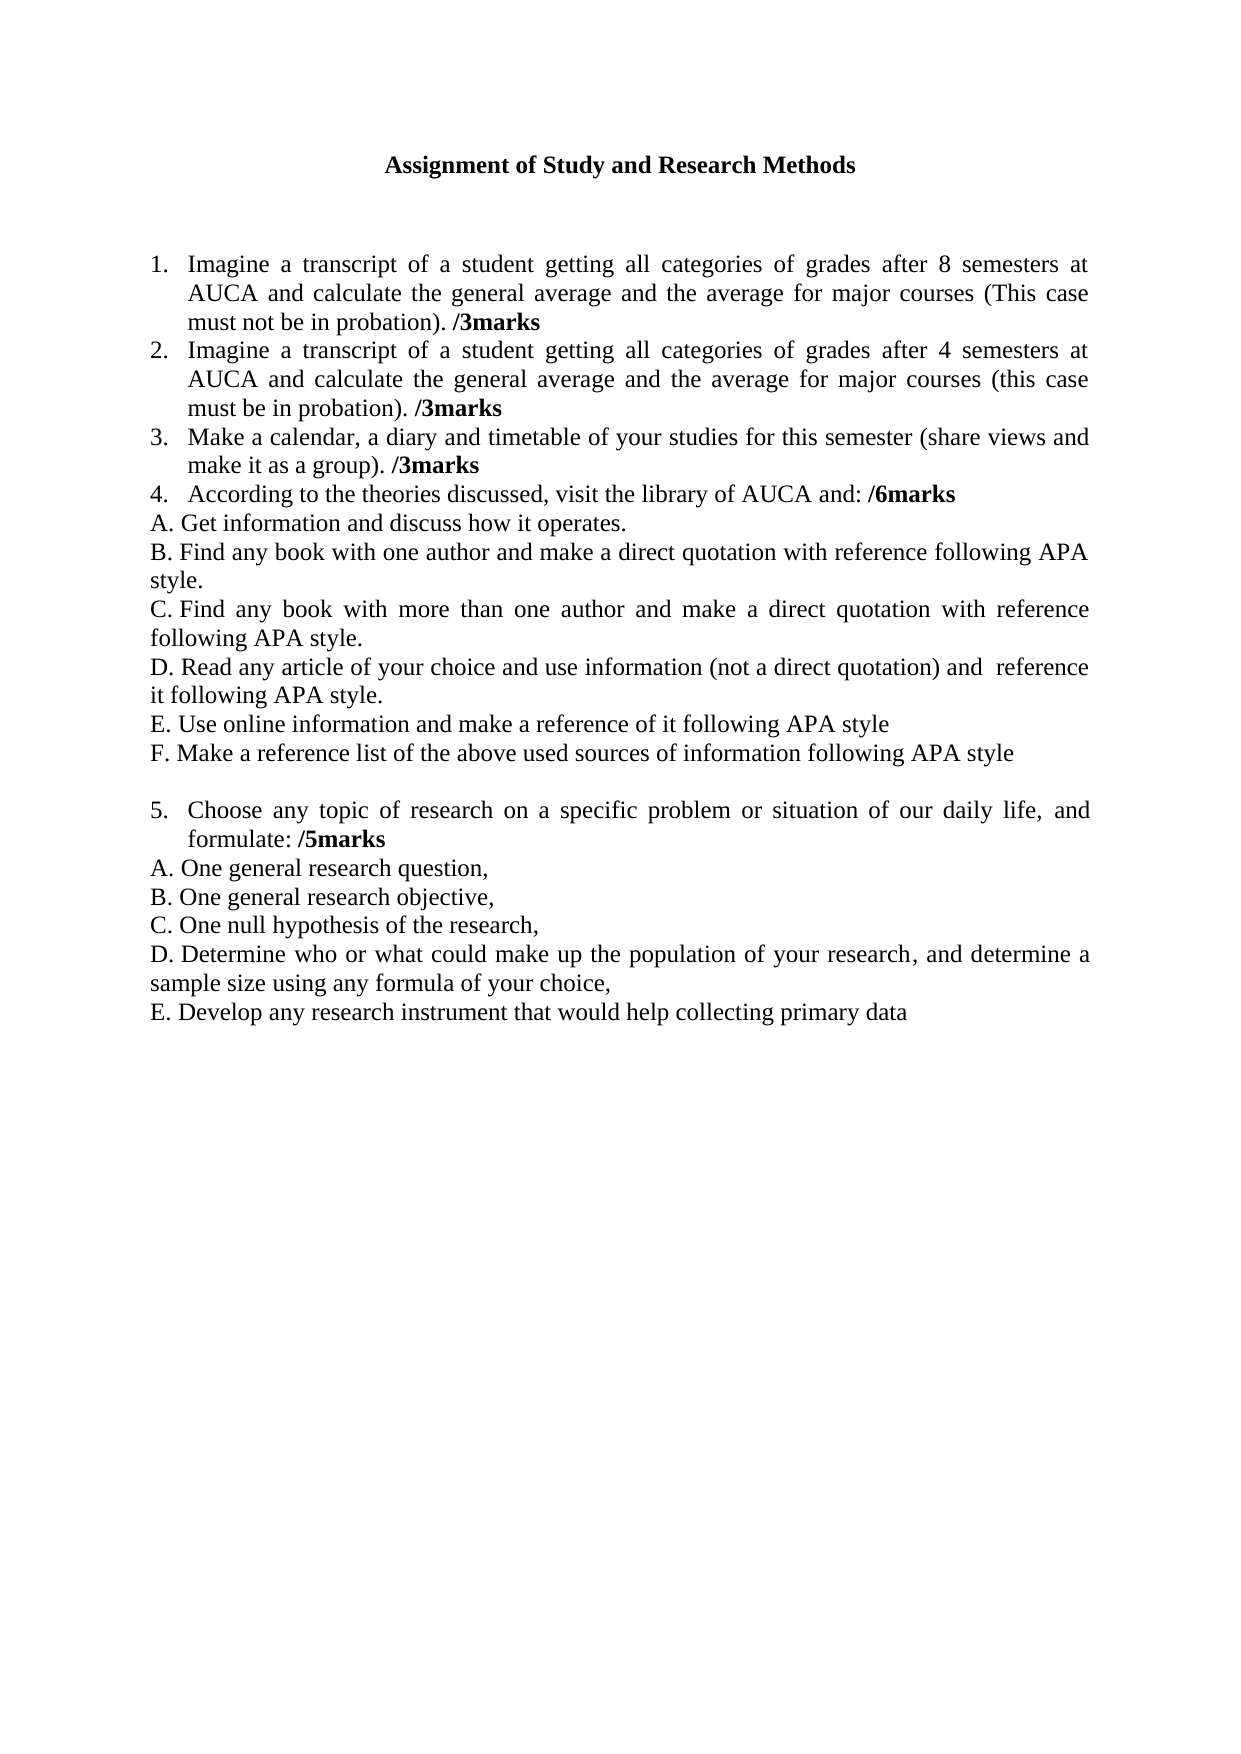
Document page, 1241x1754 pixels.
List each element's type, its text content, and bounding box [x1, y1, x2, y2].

list Assignment of Study and Research Methods [150, 150, 1090, 179]
list Imagine a transcript of a student getting all categories of grades after 8 semesters at AUCA and calculate the general average and the average for major courses (This case must not be in probation). /3marks [150, 249, 1090, 335]
list Find any book with one author and make a direct quotation with reference following APA style. [150, 537, 1090, 594]
list Imagine a transcript of a student getting all categories of grades after 4 semesters at AUCA and calculate the general average and the average for major courses (this case must be in probation). /3marks [150, 335, 1090, 422]
list One null hypothesis of the research, [150, 910, 1090, 939]
list Get information and discuss how it operates. [150, 508, 1090, 537]
list Read any article of your choice and use information (not a direct quotation) and reference it following APA style. [150, 652, 1090, 709]
list One general research question, [150, 853, 1090, 882]
list Use online information and make a reference of it following APA style [150, 709, 1090, 738]
list Find any book with more than one author and make a direct quotation with reference following APA style. [150, 594, 1090, 652]
list One general research objective, [150, 882, 1090, 910]
list Determine who or what could make up the population of your research, and determine a sample size using any formula of your choice, [150, 939, 1090, 997]
list Develop any research instrument that would help collecting primary data [150, 997, 1090, 1025]
list Choose any topic of research on a specific problem or situation of our daily life, and formulate: /5marks [150, 795, 1090, 853]
list According to the theories discussed, visit the library of AUCA and: /6marks [150, 479, 1090, 508]
list Make a calendar, a diary and timetable of your studies for this semester (share views and make it as a group). /3marks [150, 422, 1090, 479]
list Make a reference list of the above used sources of information following APA style [150, 738, 1090, 767]
